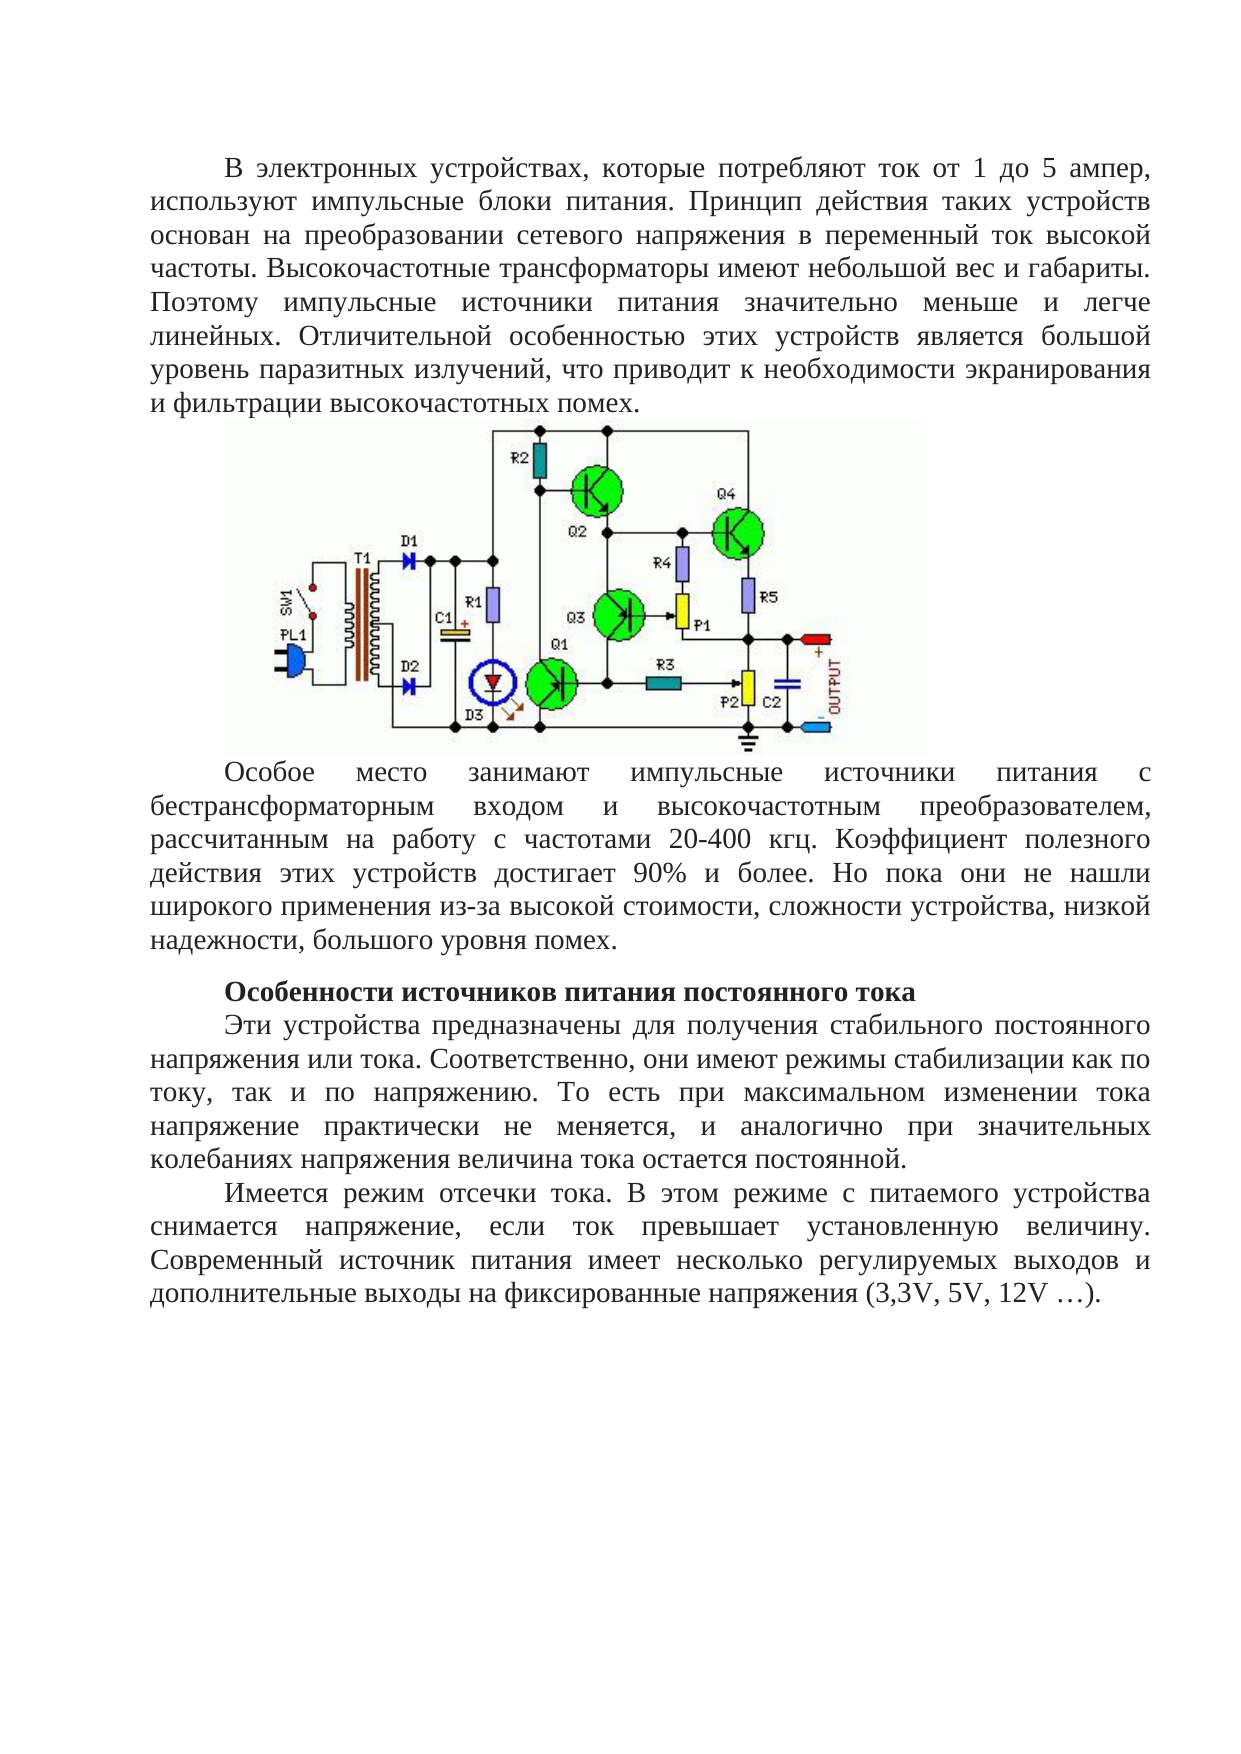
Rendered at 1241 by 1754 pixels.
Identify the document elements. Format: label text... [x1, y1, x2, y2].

text Особое место занимают импульсные источники питания с бестрансформаторным входом и высокочастотным преобразователем, рассчитанным на работу с частотами 20-400 кгц. Коэффициент полезного действия этих устройств достигает 90% и более. Но пока они не нашли широкого применения из-за высокой стоимости, сложности устройства, низкой надежности, большого уровня помех. [150, 754, 1152, 956]
text В электронных устройствах, которые потребляют ток от 1 до 5 ампер, используют импульсные блоки питания. Принцип действия таких устройств основан на преобразовании сетевого напряжения в переменный ток высокой частоты. Высокочастотные трансформаторы имеют небольшой вес и габариты. Поэтому импульсные источники питания значительно меньше и легче линейных. Отличительной особенностью этих устройств является большой уровень паразитных излучений, что приводит к необходимости экранирования и фильтрации высокочастотных помех. [150, 150, 1152, 418]
subtitle Особенности источников питания постоянного тока [150, 956, 1152, 1007]
picture [223, 418, 928, 755]
text Имеется режим отсечки тока. В этом режиме с питаемого устройства снимается напряжение, если ток превышает установленную величину. Современный источник питания имеет несколько регулируемых выходов и дополнительные выходы на фиксированные напряжения (3,3V, 5V, 12V …). [150, 1175, 1152, 1309]
text Эти устройства предназначены для получения стабильного постоянного напряжения или тока. Соответственно, они имеют режимы стабилизации как по току, так и по напряжению. То есть при максимальном изменении тока напряжение практически не меняется, и аналогично при значительных колебаниях напряжения величина тока остается постоянной. [150, 1007, 1152, 1175]
